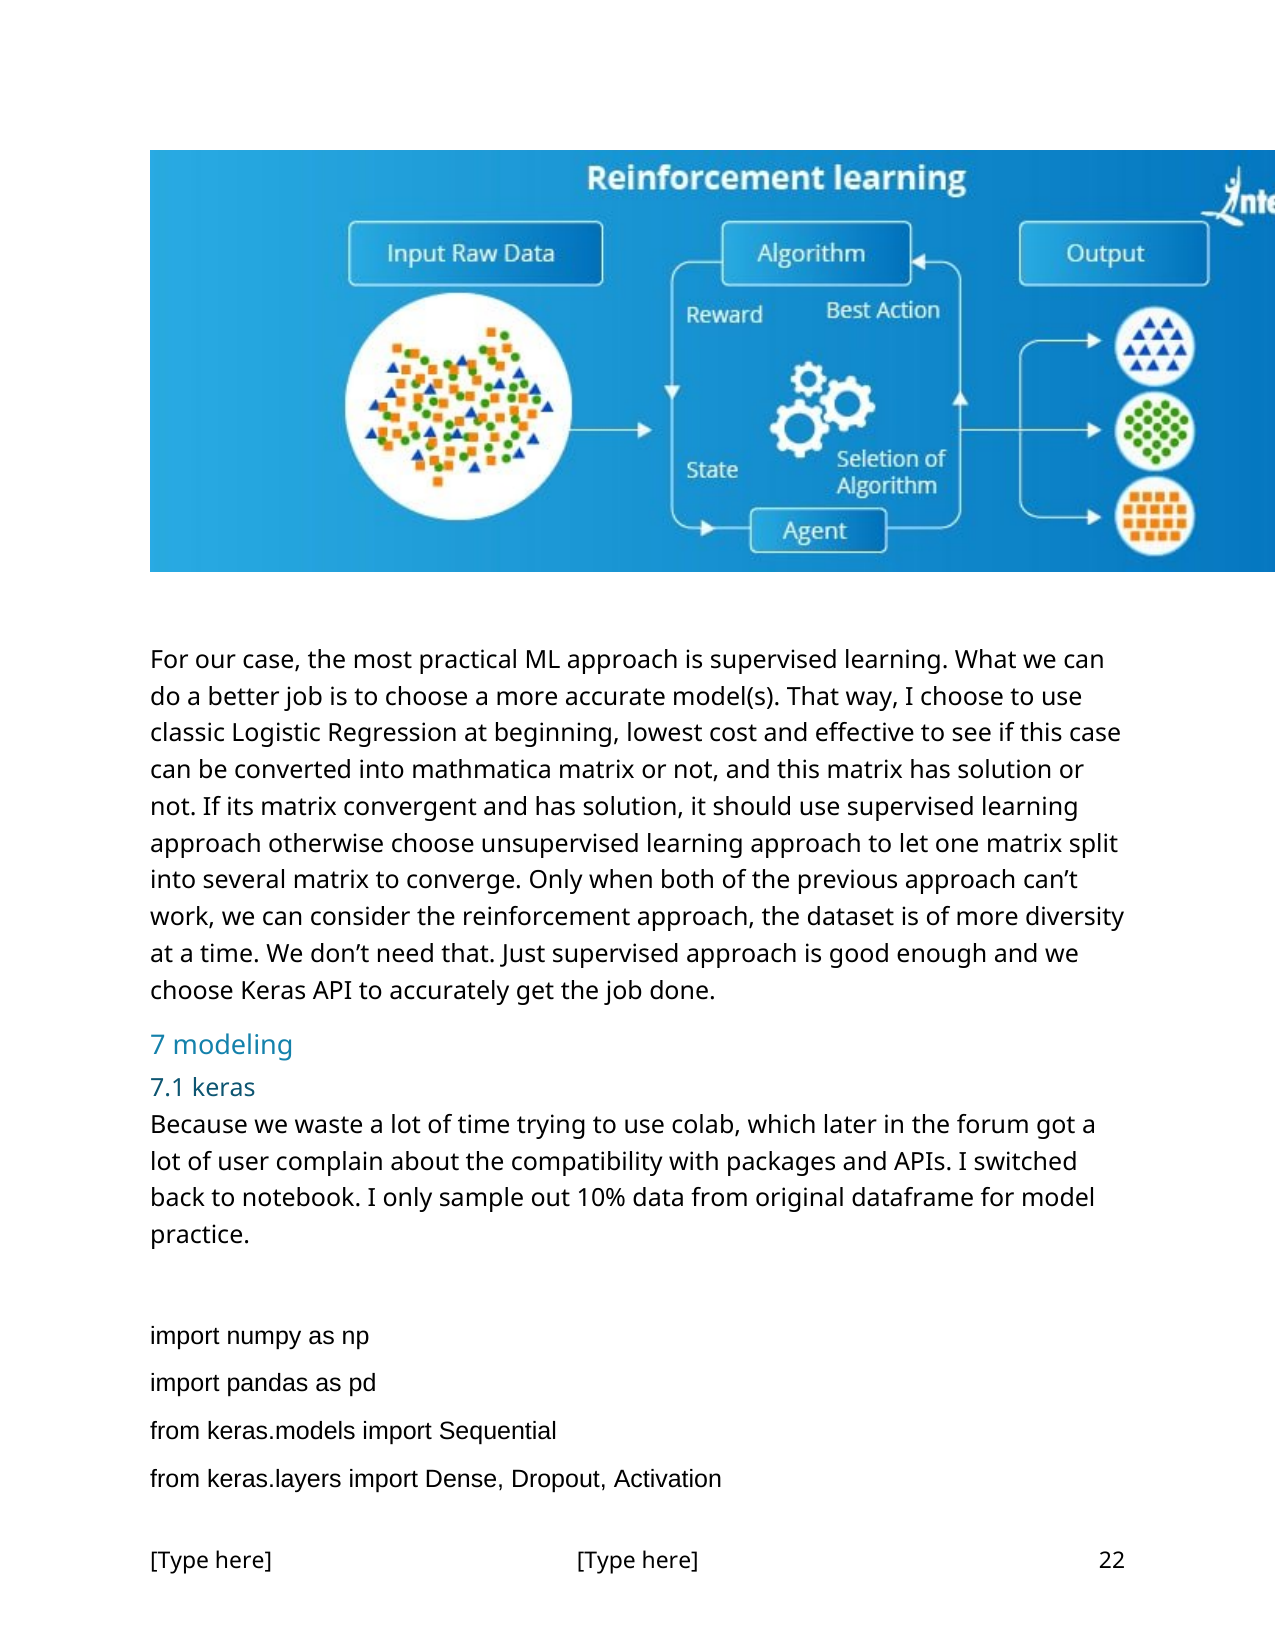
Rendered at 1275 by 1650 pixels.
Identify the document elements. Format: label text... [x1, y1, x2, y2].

subtitle 7 modeling [150, 1026, 1125, 1063]
subtitle 7.1 keras [150, 1070, 1125, 1104]
text import pandas as pd [150, 1368, 1125, 1397]
picture [150, 150, 1275, 572]
text from keras.models import Sequential [150, 1416, 1125, 1445]
text import numpy as np [150, 1321, 1125, 1349]
text Because we waste a lot of time trying to use colab, which later in the forum got a lot of user complain about the compatibility with packages and APIs. I switched back to notebook. I only sample out 10% data from original dataframe for model practice. [150, 1107, 1125, 1251]
text For our case, the most practical ML approach is supervised learning. What we can do a better job is to choose a more accurate model(s). That way, I choose to use classic Logistic Regression at beginning, lowest cost and effective to see if this case can be converted into mathmatica matrix or not, and this matrix has solution or not. If its matrix convergent and has solution, it should use supervised learning approach otherwise choose unsupervised learning approach to let one matrix split into several matrix to converge. Only when both of the previous approach can’t work, we can consider the reinforcement approach, the dataset is of more diversity at a time. We don’t need that. Just supervised approach is good enough and we choose Keras API to accurately get the job done. [150, 641, 1125, 1006]
text from keras.layers import Dense, Dropout, Activation [150, 1464, 1125, 1493]
